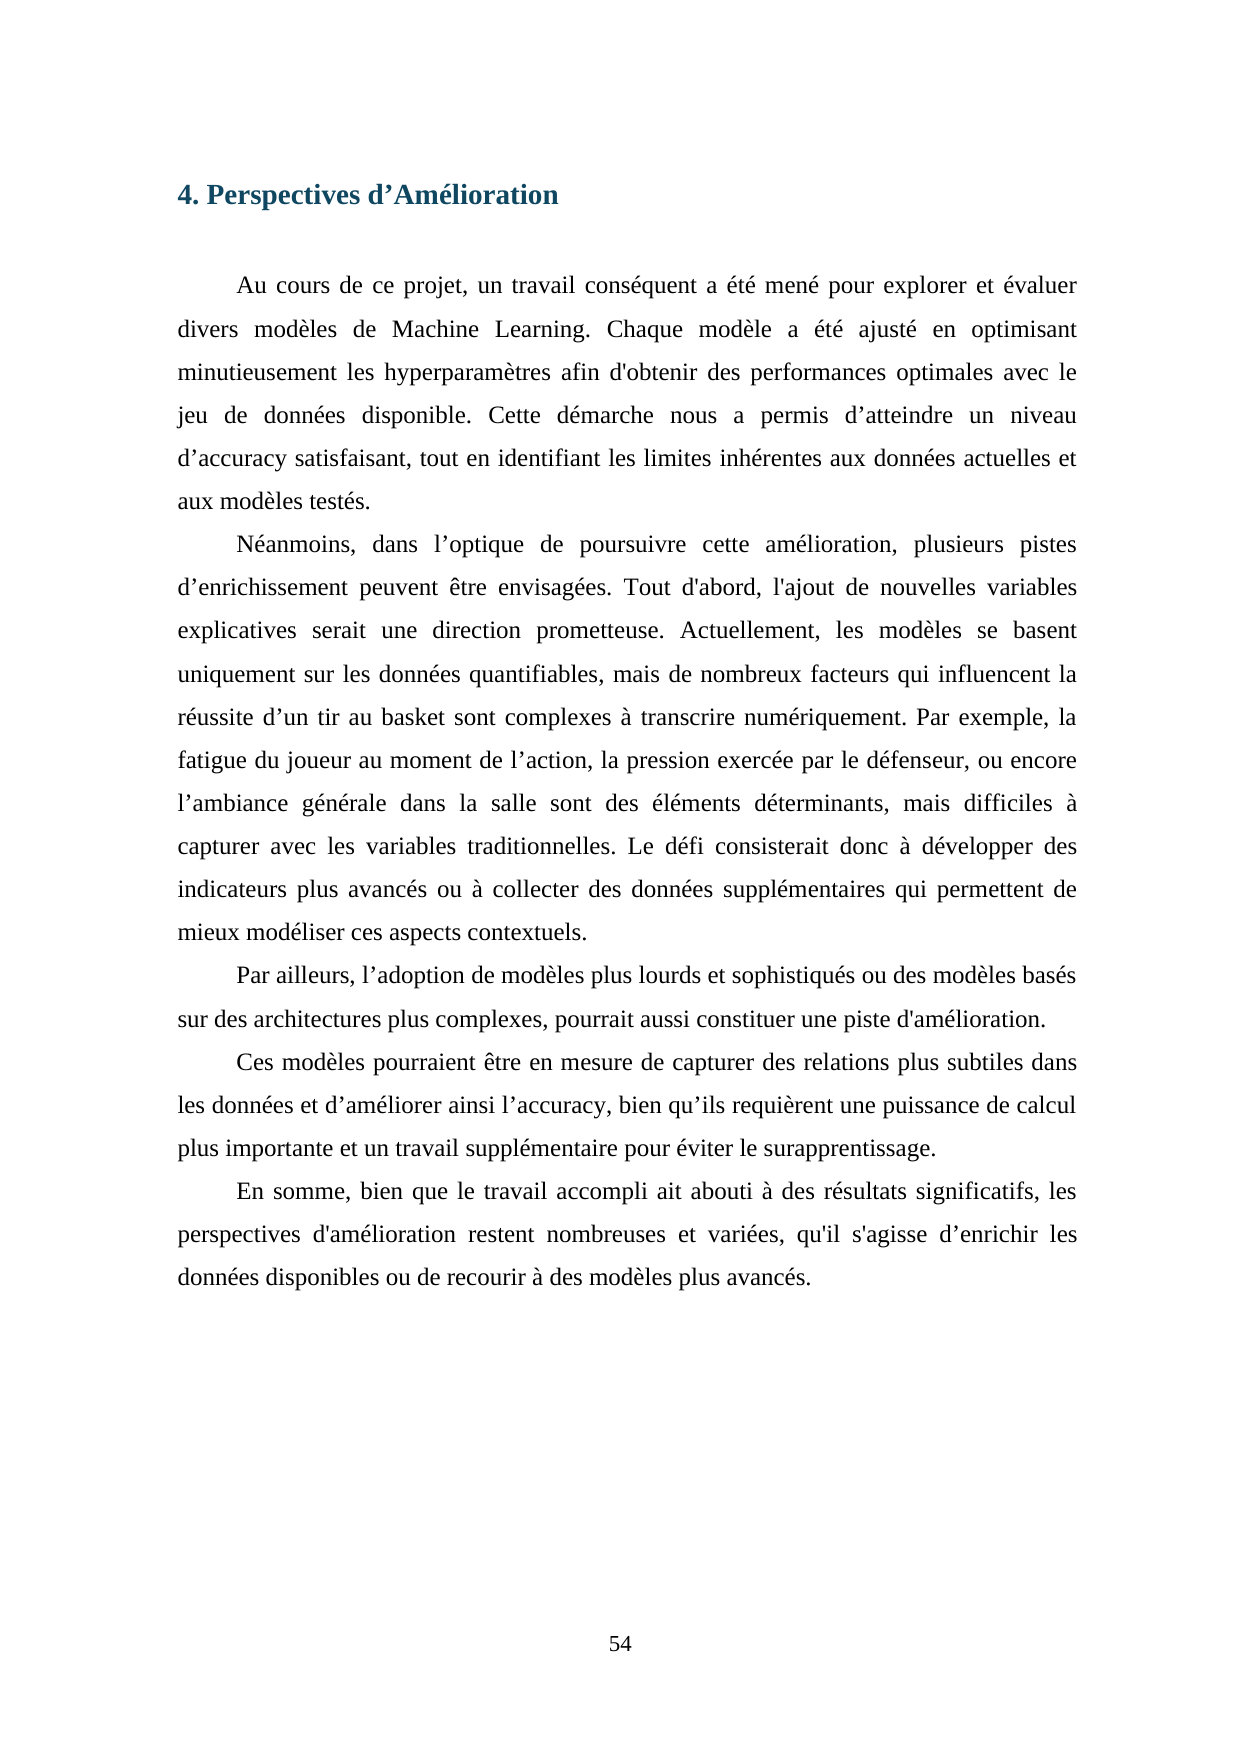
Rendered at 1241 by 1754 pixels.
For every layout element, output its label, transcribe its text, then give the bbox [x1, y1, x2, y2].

text En somme, bien que le travail accompli ait abouti à des résultats significatifs, les perspectives d'amélioration restent nombreuses et variées, qu'il s'agisse d’enrichir les données disponibles ou de recourir à des modèles plus avancés. [177, 1176, 1078, 1291]
text 4. Perspectives d’Amélioration [177, 177, 948, 211]
text Ces modèles pourraient être en mesure de capturer des relations plus subtiles dans les données et d’améliorer ainsi l’accuracy, bien qu’ils requièrent une puissance de calcul plus importante et un travail supplémentaire pour éviter le surapprentissage. [177, 1047, 1078, 1162]
text Par ailleurs, l’adoption de modèles plus lourds et sophistiqués ou des modèles basés sur des architectures plus complexes, pourrait aussi constituer une piste d'amélioration. [177, 961, 1078, 1032]
text Au cours de ce projet, un travail conséquent a été mené pour explorer et évaluer divers modèles de Machine Learning. Chaque modèle a été ajusté en optimisant minutieusement les hyperparamètres afin d'obtenir des performances optimales avec le jeu de données disponible. Cette démarche nous a permis d’atteindre un niveau d’accuracy satisfaisant, tout en identifiant les limites inhérentes aux données actuelles et aux modèles testés. [177, 271, 1078, 515]
text Néanmoins, dans l’optique de poursuivre cette amélioration, plusieurs pistes d’enrichissement peuvent être envisagées. Tout d'abord, l'ajout de nouvelles variables explicatives serait une direction prometteuse. Actuellement, les modèles se basent uniquement sur les données quantifiables, mais de nombreux facteurs qui influencent la réussite d’un tir au basket sont complexes à transcrire numériquement. Par exemple, la fatigue du joueur au moment de l’action, la pression exercée par le défenseur, ou encore l’ambiance générale dans la salle sont des éléments déterminants, mais difficiles à capturer avec les variables traditionnelles. Le défi consisterait donc à développer des indicateurs plus avancés ou à collecter des données supplémentaires qui permettent de mieux modéliser ces aspects contextuels. [177, 529, 1078, 946]
